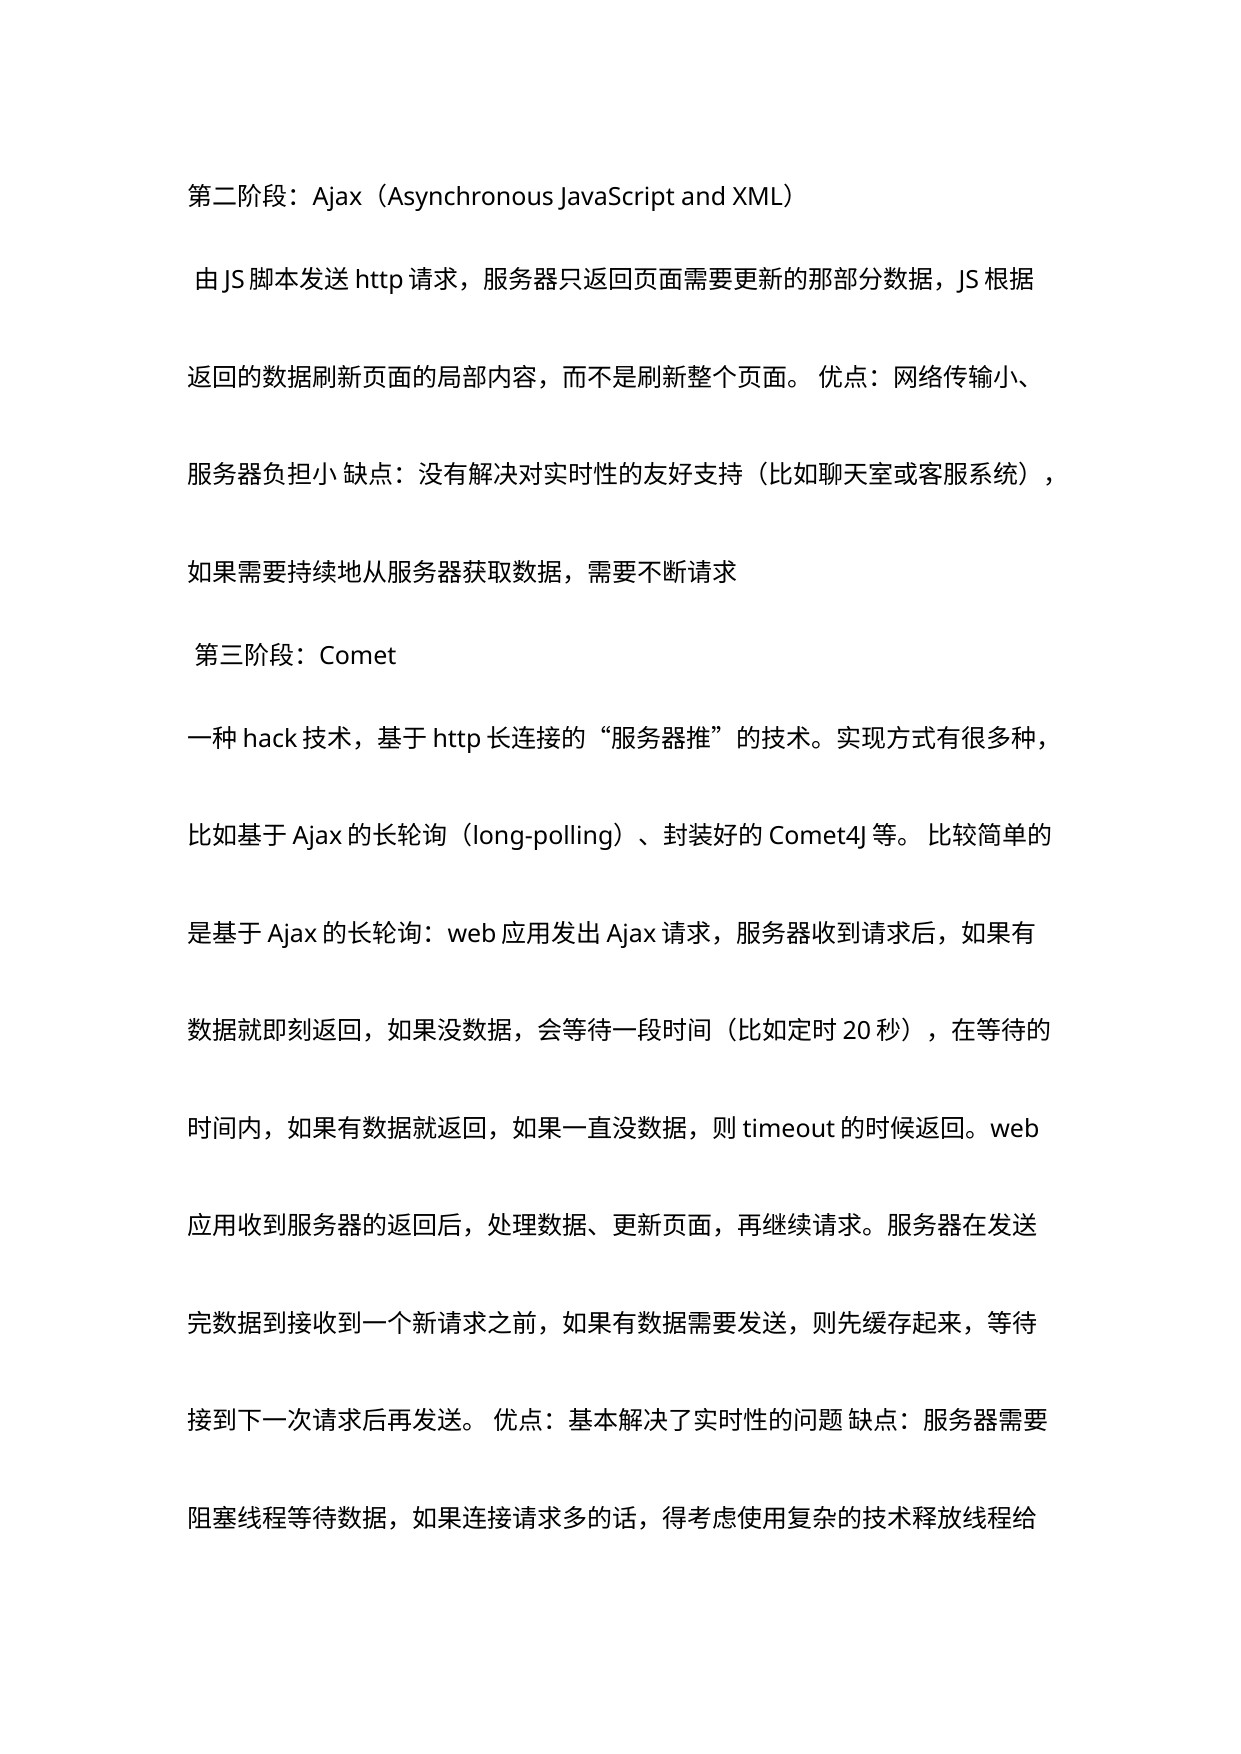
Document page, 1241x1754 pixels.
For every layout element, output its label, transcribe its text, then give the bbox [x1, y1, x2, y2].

text 第二阶段：Ajax（Asynchronous JavaScript and XML） [187, 162, 1053, 227]
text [187, 704, 1053, 1549]
text 第三阶段：Comet [187, 621, 1053, 686]
text 由JS脚本发送http请求，服务器只返回页面需要更新的那部分数据，JS根据返回的数据刷新页面的局部内容，而不是刷新整个页面。 优点：网络传输小、服务器负担小 缺点：没有解决对实时性的友好支持（比如聊天室或客服系统），如果需要持续地从服务器获取数据，需要不断请求 [187, 245, 1053, 603]
